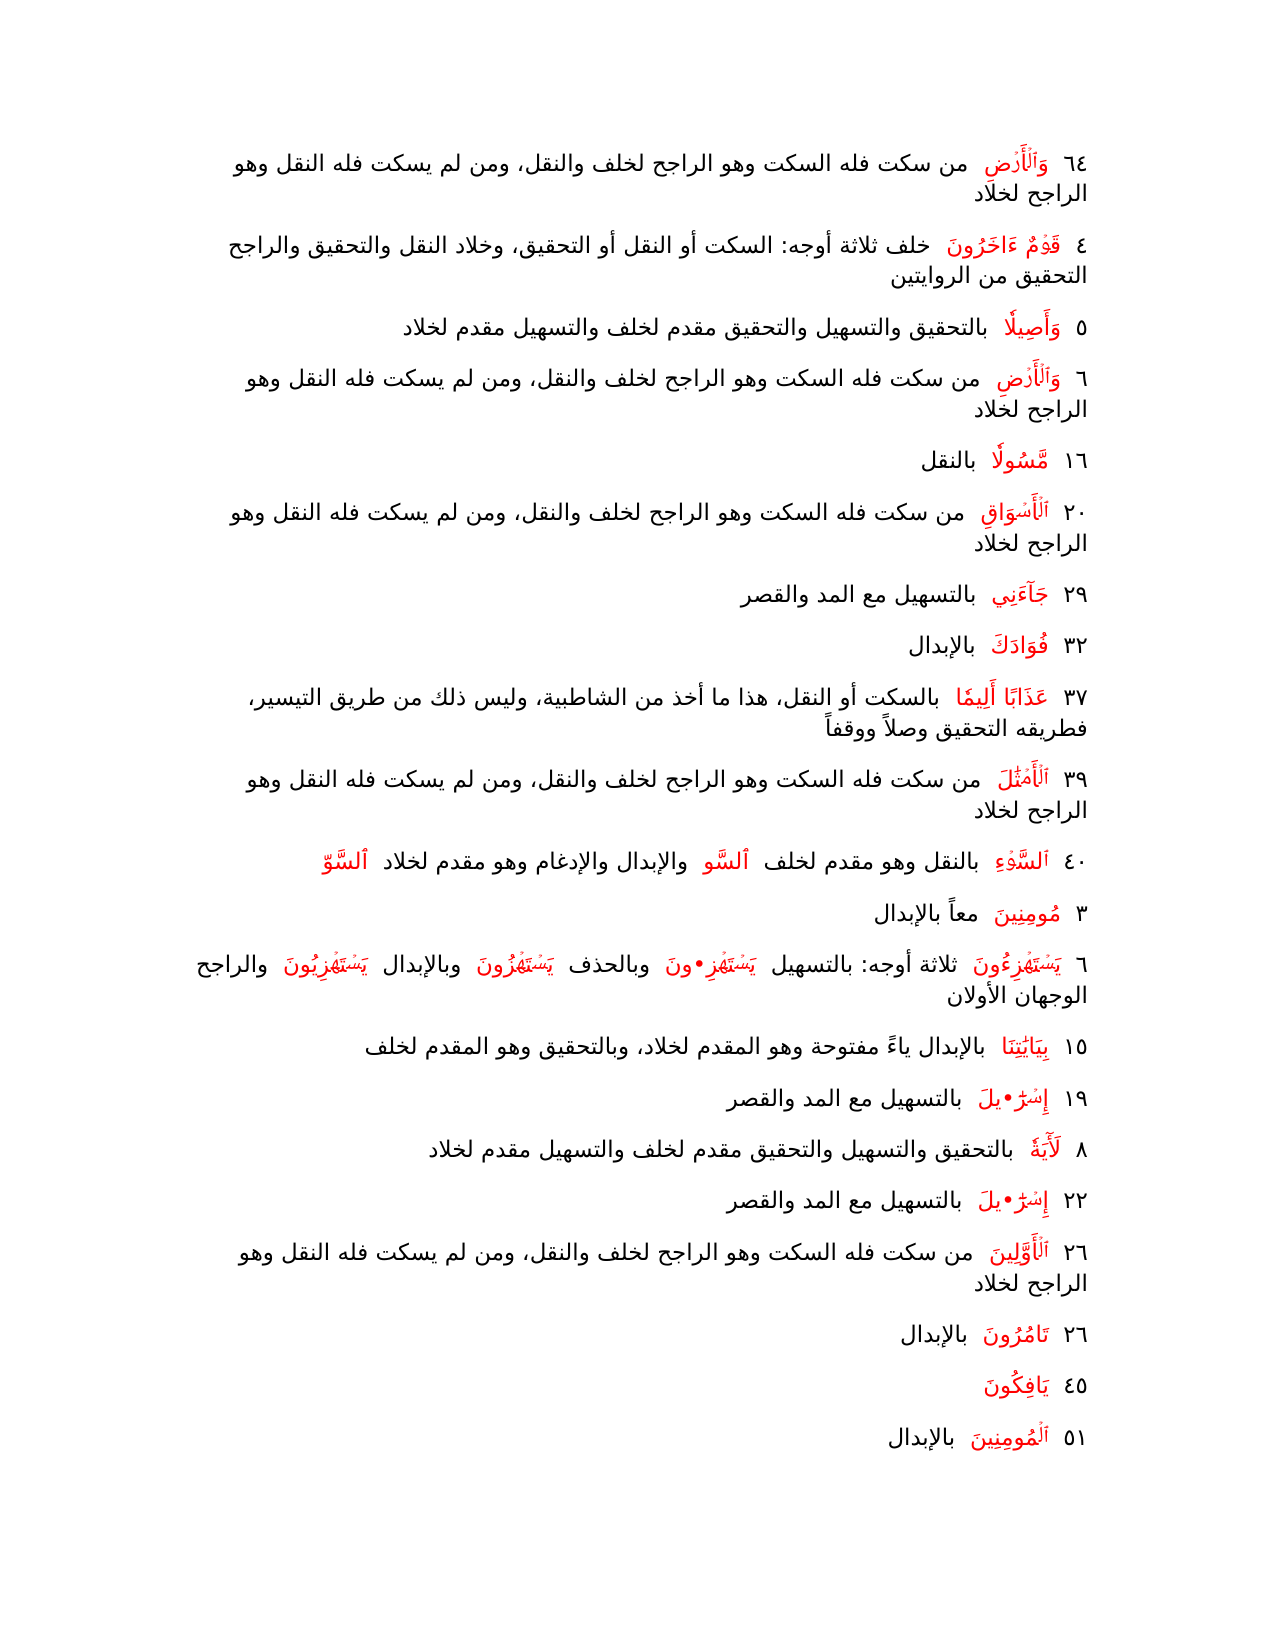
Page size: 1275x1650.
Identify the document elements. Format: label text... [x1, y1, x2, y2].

text ٢٢ إِسۡرَٰٓ•يلَ بالتسهيل مع المد والقصر [187, 1188, 1087, 1214]
text ٤٠ ٱلسَّوۡءِ بالنقل وهو مقدم لخلف ٱلسَّو والإبدال والإدغام وهو مقدم لخلاد ٱلسَّوّ [187, 848, 1087, 875]
text ٦٤ وَٱلۡأَرۡضِ من سكت فله السكت وهو الراجح لخلف والنقل، ومن لم يسكت فله النقل وهو الراجح لخلاد [187, 150, 1087, 207]
text ٣٢ فُوَادَكَ بالإبدال [187, 633, 1087, 659]
text ١٥ بِيَايَٰتِنَا بالإبدال ياءً مفتوحة وهو المقدم لخلاد، وبالتحقيق وهو المقدم لخلف [187, 1033, 1087, 1060]
text ١٩ إِسۡرَٰٓ•يلَ بالتسهيل مع المد والقصر [187, 1085, 1087, 1111]
text ٤٥ يَافِكُونَ [187, 1373, 1087, 1399]
text ١٦ مَّسُولٗا بالنقل [187, 448, 1087, 474]
text ٣ مُومِنِينَ معاً بالإبدال [187, 900, 1087, 926]
text ٤ قَوۡمٌ ءَاخَرُونَ خلف ثلاثة أوجه: السكت أو النقل أو التحقيق، وخلاد النقل والتحقيق والراجح التحقيق من الروايتين [187, 232, 1087, 289]
text ٥ وَأَصِيلٗا بالتحقيق والتسهيل والتحقيق مقدم لخلف والتسهيل مقدم لخلاد [187, 314, 1087, 341]
text ٣٩ ٱلۡأَمۡثَٰلَ من سكت فله السكت وهو الراجح لخلف والنقل، ومن لم يسكت فله النقل وهو الراجح لخلاد [187, 766, 1087, 823]
text ٨ لَأٓيَةٗ بالتحقيق والتسهيل والتحقيق مقدم لخلف والتسهيل مقدم لخلاد [187, 1136, 1087, 1163]
text ٢٠ ٱلۡأَسۡوَاقِ من سكت فله السكت وهو الراجح لخلف والنقل، ومن لم يسكت فله النقل وهو الراجح لخلاد [187, 499, 1087, 556]
text ٢٦ تَامُرُونَ بالإبدال [187, 1321, 1087, 1348]
text ٦ يَسۡتَهۡزِءُونَ ثلاثة أوجه: بالتسهيل يَسۡتَهۡزِ•ونَ وبالحذف يَسۡتَهۡزُونَ وبالإبدال يَسۡتَهۡزِيُونَ والراجح الوجهان الأولان [187, 951, 1087, 1008]
text ٥١ ٱلۡمُومِنِينَ بالإبدال [187, 1424, 1087, 1451]
text ٦ وَٱلۡأَرۡضِ من سكت فله السكت وهو الراجح لخلف والنقل، ومن لم يسكت فله النقل وهو الراجح لخلاد [187, 366, 1087, 423]
text ٢٩ جَآءَنِي بالتسهيل مع المد والقصر [187, 581, 1087, 608]
text ٣٧ عَذَابًا أَلِيمٗا بالسكت أو النقل، هذا ما أخذ من الشاطبية، وليس ذلك من طريق التيسير، فطريقه التحقيق وصلاً ووقفاً [187, 684, 1087, 741]
text ٢٦ ٱلۡأَوَّلِينَ من سكت فله السكت وهو الراجح لخلف والنقل، ومن لم يسكت فله النقل وهو الراجح لخلاد [187, 1239, 1087, 1296]
